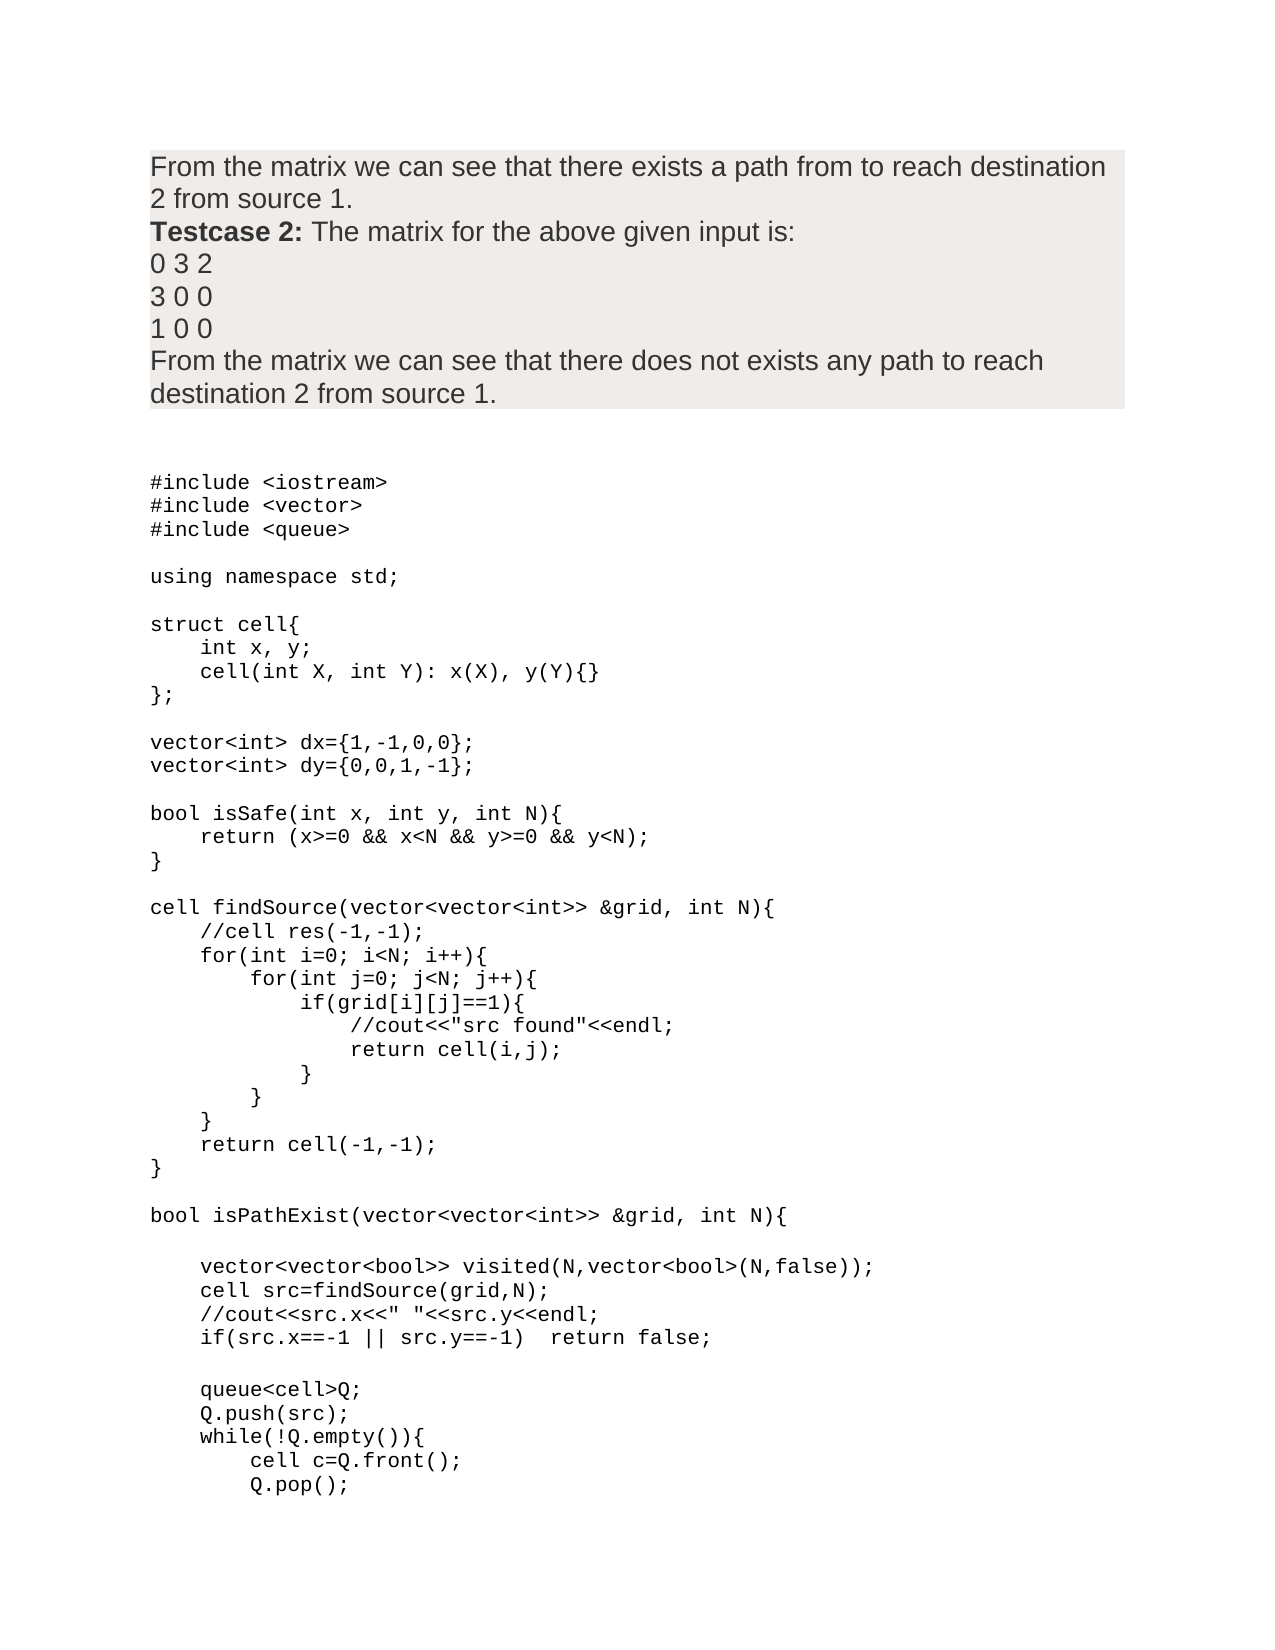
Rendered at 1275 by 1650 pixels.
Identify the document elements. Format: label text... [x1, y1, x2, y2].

text for(int i=0; i<N; i++){ [150, 944, 1125, 968]
text #include <queue> [150, 519, 1125, 543]
text } [150, 1110, 1125, 1134]
text } [150, 850, 1125, 874]
text #include <iostream> [150, 472, 1125, 495]
text return cell(i,j); [150, 1039, 1125, 1063]
text //cell res(-1,-1); [150, 921, 1125, 944]
text #include <vector> [150, 495, 1125, 519]
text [150, 150, 1125, 409]
text //cout<<src.x<<" "<<src.y<<endl; [150, 1304, 1125, 1327]
text using namespace std; [150, 566, 1125, 590]
text }; [150, 684, 1125, 708]
text queue<cell>Q; [150, 1379, 1125, 1403]
text vector<int> dx={1,-1,0,0}; [150, 732, 1125, 755]
text if(src.x==-1 || src.y==-1) return false; [150, 1327, 1125, 1351]
text } [150, 1086, 1125, 1110]
text while(!Q.empty()){ [150, 1426, 1125, 1450]
text return (x>=0 && x<N && y>=0 && y<N); [150, 826, 1125, 850]
text Q.push(src); [150, 1403, 1125, 1426]
text cell findSource(vector<vector<int>> &grid, int N){ [150, 897, 1125, 921]
text vector<int> dy={0,0,1,-1}; [150, 755, 1125, 779]
text int x, y; [150, 637, 1125, 661]
text for(int j=0; j<N; j++){ [150, 968, 1125, 992]
text cell src=findSource(grid,N); [150, 1280, 1125, 1304]
text struct cell{ [150, 613, 1125, 637]
text cell c=Q.front(); [150, 1450, 1125, 1473]
text return cell(-1,-1); [150, 1134, 1125, 1157]
text } [150, 1157, 1125, 1181]
text } [150, 1063, 1125, 1086]
text bool isSafe(int x, int y, int N){ [150, 803, 1125, 826]
text Q.pop(); [150, 1473, 1125, 1497]
text //cout<<"src found"<<endl; [150, 1016, 1125, 1039]
text cell(int X, int Y): x(X), y(Y){} [150, 661, 1125, 684]
text if(grid[i][j]==1){ [150, 992, 1125, 1016]
text vector<vector<bool>> visited(N,vector<bool>(N,false)); [150, 1256, 1125, 1280]
text bool isPathExist(vector<vector<int>> &grid, int N){ [150, 1205, 1125, 1228]
